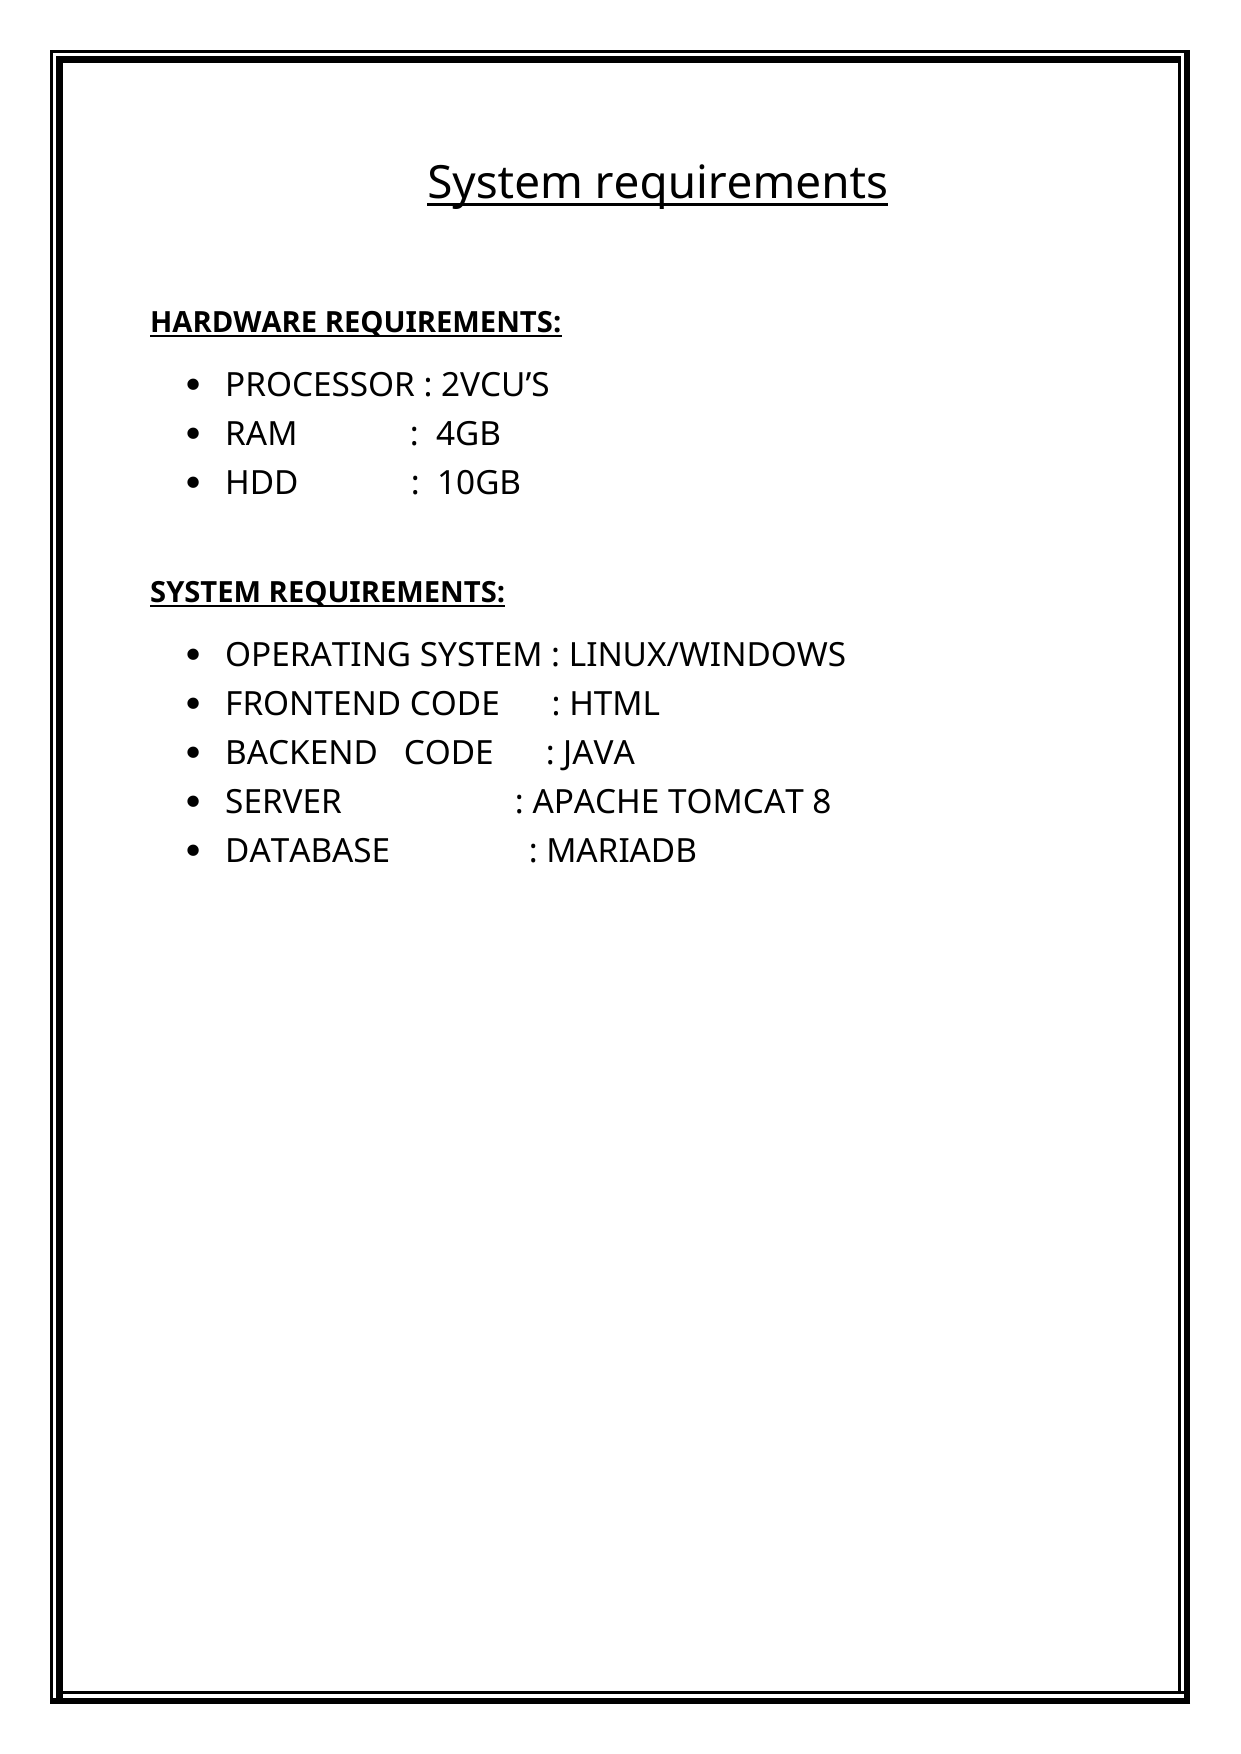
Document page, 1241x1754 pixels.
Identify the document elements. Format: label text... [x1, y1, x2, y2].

list RAM : 4GB [187, 410, 1090, 455]
text SYSTEM REQUIREMENTS: [150, 571, 1090, 611]
list BACKEND CODE : JAVA [187, 728, 1090, 774]
list PROCESSOR : 2VCU’S [187, 361, 1090, 406]
list SERVER : APACHE TOMCAT 8 [187, 777, 1090, 823]
text HARDWARE REQUIREMENTS: [150, 301, 1090, 341]
list OPERATING SYSTEM : LINUX/WINDOWS [187, 631, 1090, 676]
list DATABASE : MARIADB [187, 826, 1090, 872]
list FRONTEND CODE : HTML [187, 679, 1090, 725]
list HDD : 10GB [187, 459, 1090, 504]
list System requirements [225, 150, 1090, 212]
